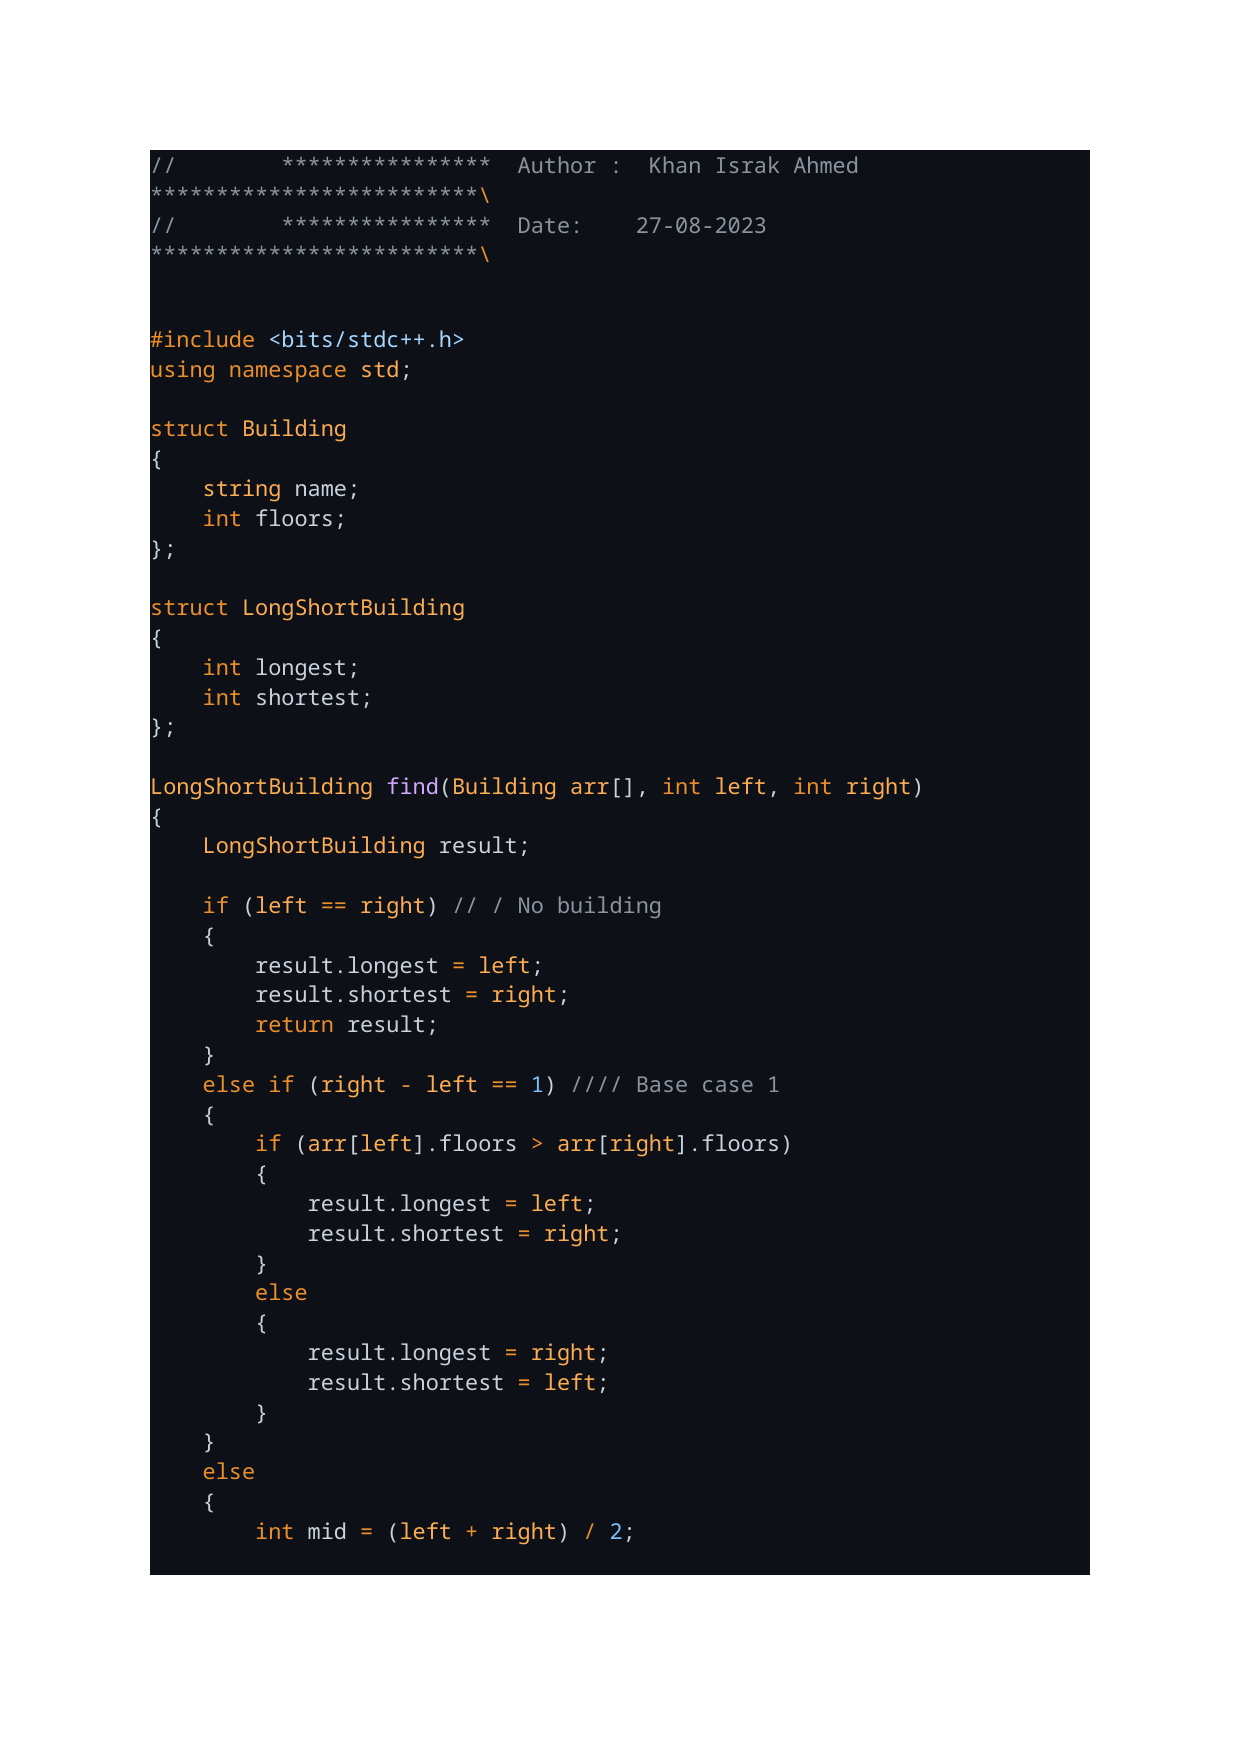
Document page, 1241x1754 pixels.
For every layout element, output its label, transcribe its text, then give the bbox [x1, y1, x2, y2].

text result.shortest = right; [150, 1218, 1090, 1247]
text int longest; [150, 652, 1090, 681]
text else if (right - left == 1) //// Base case 1 [150, 1069, 1090, 1098]
text result.shortest = right; [150, 979, 1090, 1009]
text { [150, 920, 1090, 949]
text result.shortest = left; [150, 1367, 1090, 1396]
text result.longest = left; [150, 949, 1090, 979]
text struct LongShortBuilding [150, 592, 1090, 622]
text if (left == right) // / No building [150, 890, 1090, 920]
text else [150, 1277, 1090, 1307]
text #include <bits/stdc++.h> [150, 324, 1090, 354]
text struct Building [150, 413, 1090, 443]
text result.longest = right; [150, 1337, 1090, 1367]
text }; [150, 532, 1090, 562]
text int shortest; [150, 681, 1090, 711]
text return result; [150, 1009, 1090, 1039]
text result.longest = left; [150, 1188, 1090, 1218]
text } [150, 1426, 1090, 1456]
text else [150, 1456, 1090, 1486]
text // **************** Date: 27-08-2023 *************************\ [150, 209, 1090, 269]
text { [150, 443, 1090, 473]
text { [150, 801, 1090, 830]
text { [150, 622, 1090, 652]
text } [150, 1396, 1090, 1426]
text if (arr[left].floors > arr[right].floors) [150, 1128, 1090, 1158]
text LongShortBuilding result; [150, 830, 1090, 860]
text string name; [150, 473, 1090, 503]
text } [150, 1247, 1090, 1277]
text { [150, 1158, 1090, 1188]
text LongShortBuilding find(Building arr[], int left, int right) [150, 771, 1090, 801]
text { [150, 1098, 1090, 1128]
text // **************** Author : Khan Israk Ahmed *************************\ [150, 150, 1090, 209]
text }; [150, 711, 1090, 741]
text int floors; [150, 503, 1090, 532]
text { [150, 1486, 1090, 1516]
text { [150, 1307, 1090, 1337]
text } [150, 1039, 1090, 1069]
text using namespace std; [150, 354, 1090, 383]
text int mid = (left + right) / 2; [150, 1516, 1090, 1545]
